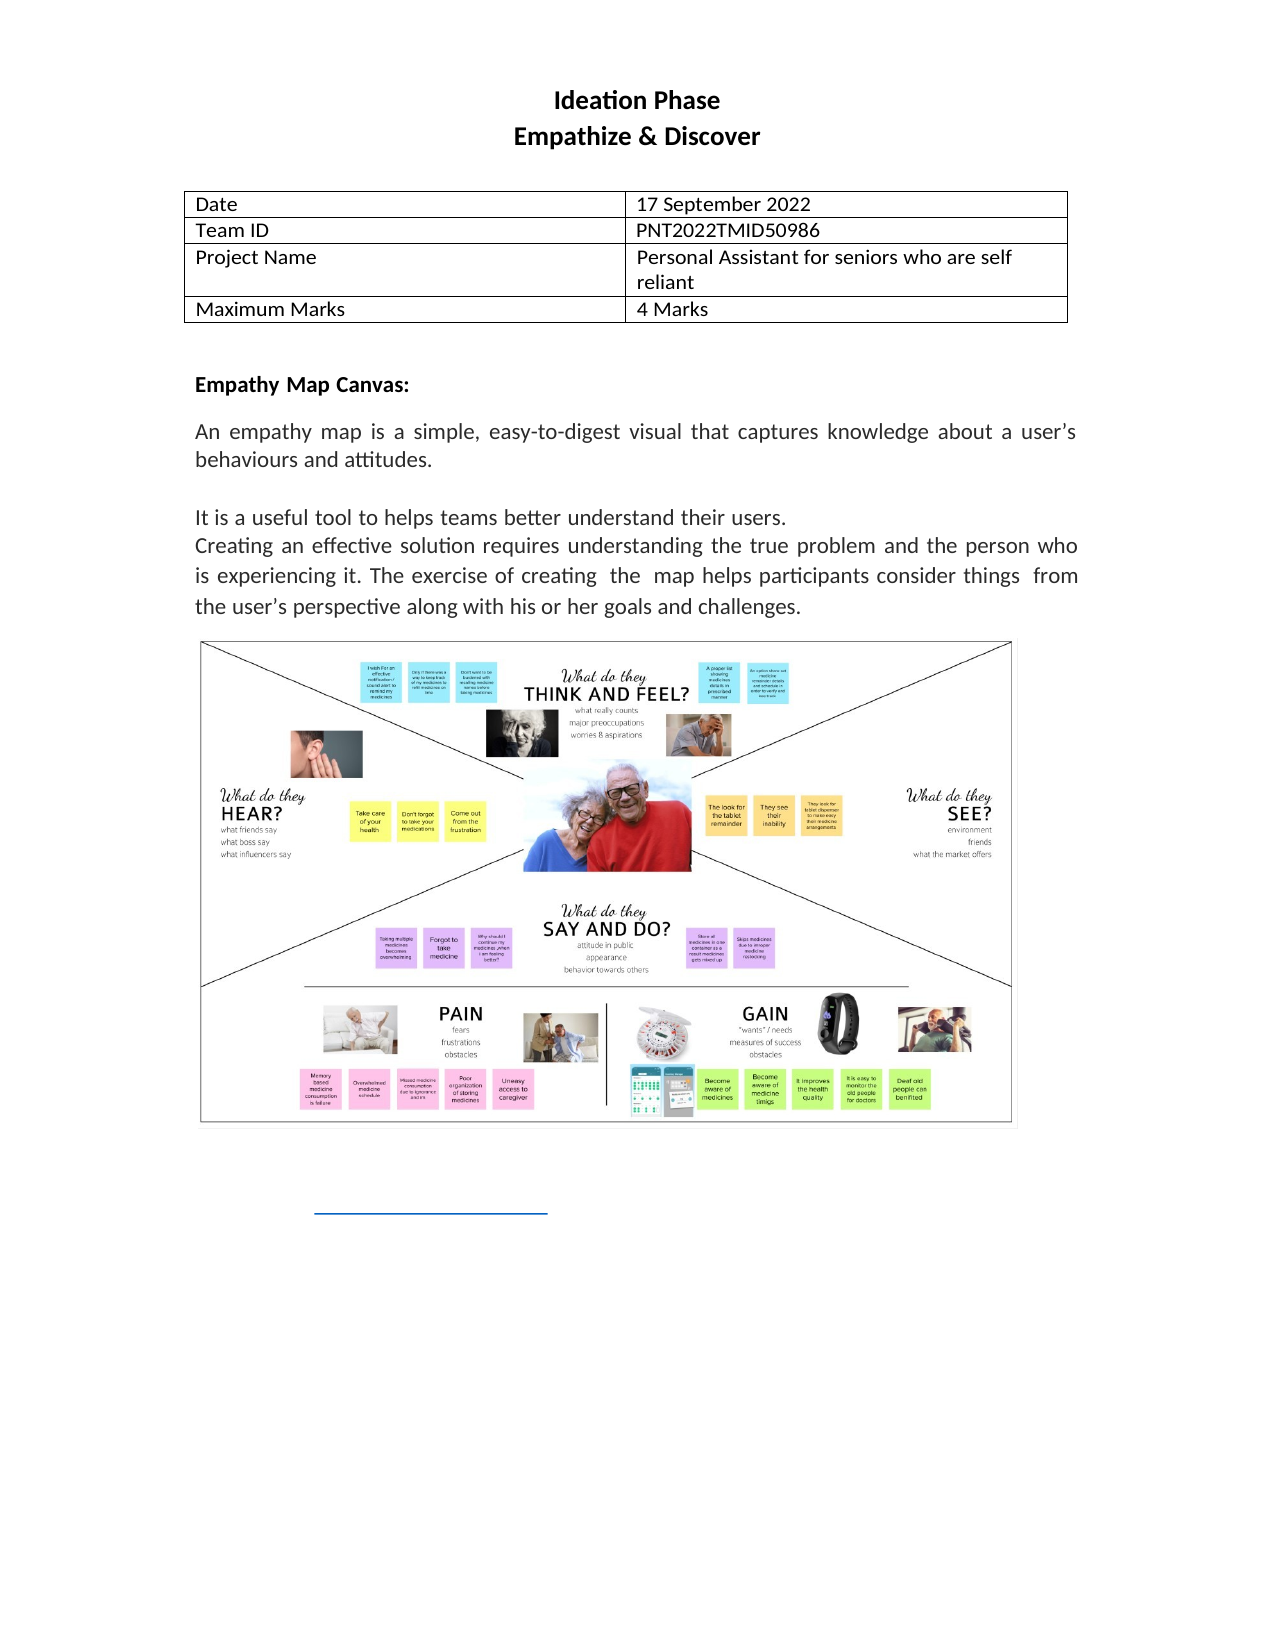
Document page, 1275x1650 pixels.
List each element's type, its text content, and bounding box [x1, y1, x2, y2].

table_header 17 September 2022 [626, 192, 1067, 217]
table_cell Maximum Marks [185, 297, 625, 322]
table_header Date [185, 192, 625, 217]
text Creating an effective solution requires understanding the true problem and the person who is experiencing it. The exercise of creating the map helps participants consider things from the user’s perspective along with his or her goals and challenges. [195, 531, 1078, 620]
text Empathy Map Canvas: [195, 370, 1096, 398]
text An empathy map is a simple, easy-to-digest visual that captures knowledge about a user’s behaviours and attitudes. [195, 417, 1078, 473]
table_cell Project Name [185, 244, 625, 296]
picture [198, 638, 1018, 1129]
table_cell Personal Assistant for seniors who are self reliant [626, 244, 1067, 296]
table_cell Team ID [185, 218, 625, 243]
table_cell 4 Marks [626, 297, 1067, 322]
table_cell PNT2022TMID50986 [626, 218, 1067, 243]
title Ideation Phase Empathize & Discover [512, 83, 762, 152]
text It is a useful tool to helps teams better understand their users. [195, 503, 1096, 531]
